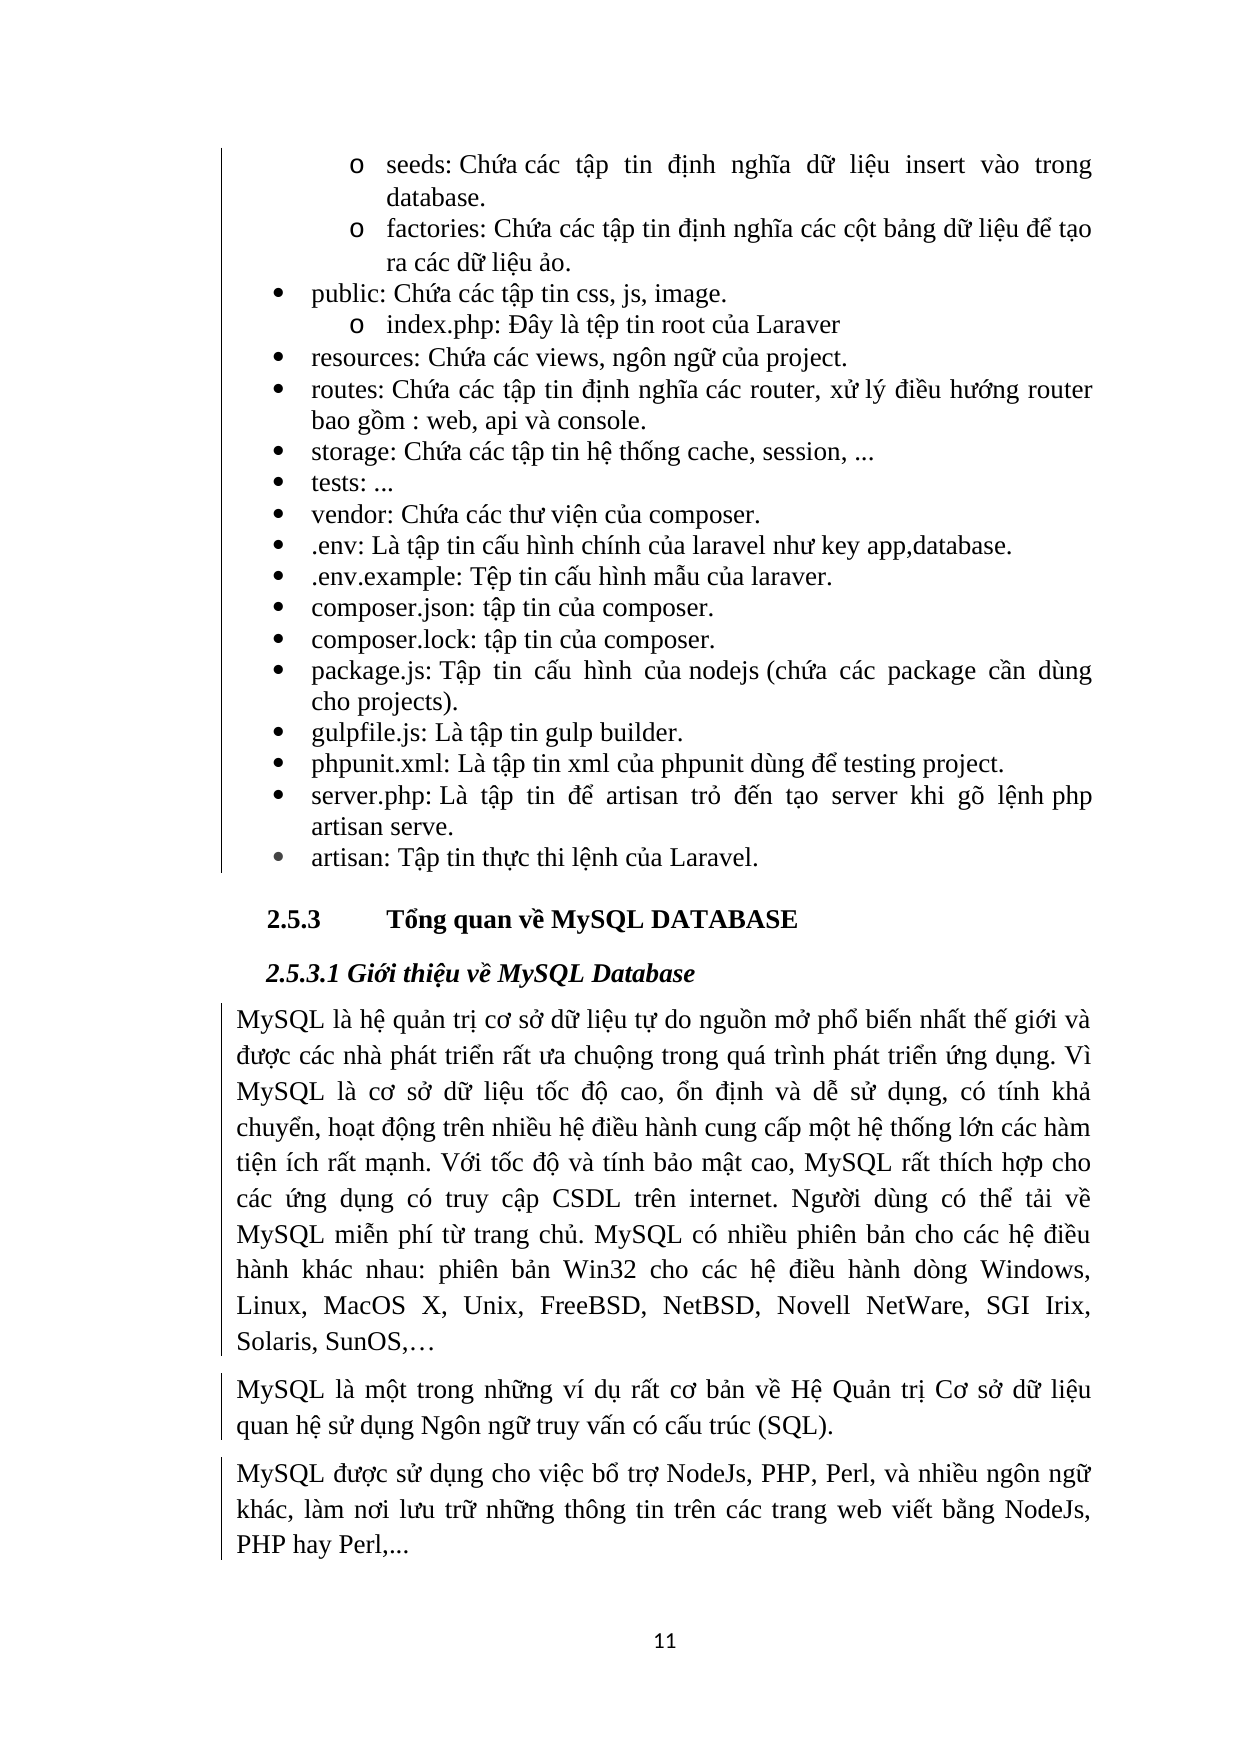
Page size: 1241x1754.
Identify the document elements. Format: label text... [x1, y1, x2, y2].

list storage: Chứa các tập tin hệ thống cache, session, ... [274, 435, 1092, 466]
list Tổng quan về MySQL DATABASE [236, 904, 1092, 935]
list package.js: Tập tin cấu hình của nodejs (chứa các package cần dùng cho projects). [274, 654, 1092, 716]
list gulpfile.js: Là tập tin gulp builder. [274, 716, 1092, 748]
text MySQL được sử dụng cho việc bổ trợ NodeJs, PHP, Perl, và nhiều ngôn ngữ khác, làm nơi lưu trữ những thông tin trên các trang web viết bằng NodeJs, PHP hay Perl,... [236, 1457, 1092, 1560]
list tests: ... [274, 466, 1092, 498]
subtitle 2.5.3.1 Giới thiệu về MySQL Database [266, 957, 1092, 988]
list factories: Chứa các tập tin định nghĩa các cột bảng dữ liệu để tạo ra các dữ liệu ảo. [349, 212, 1092, 277]
list server.php: Là tập tin để artisan trỏ đến tạo server khi gõ lệnh php artisan serve. [274, 779, 1092, 841]
list .env.example: Tệp tin cấu hình mẫu của laraver. [274, 560, 1092, 591]
list public: Chứa các tập tin css, js, image. [274, 277, 1092, 308]
list artisan: Tập tin thực thi lệnh của Laravel. [274, 841, 1092, 872]
list resources: Chứa các views, ngôn ngữ của project. [274, 342, 1092, 373]
list composer.lock: tập tin của composer. [274, 623, 1092, 654]
text MySQL là hệ quản trị cơ sở dữ liệu tự do nguồn mở phổ biến nhất thế giới và được các nhà phát triển rất ưa chuộng trong quá trình phát triển ứng dụng. Vì MySQL là cơ sở dữ liệu tốc độ cao, ổn định và dễ sử dụng, có tính khả chuyển, hoạt động trên nhiều hệ điều hành cung cấp một hệ thống lớn các hàm tiện ích rất mạnh. Với tốc độ và tính bảo mật cao, MySQL rất thích hợp cho các ứng dụng có truy cập CSDL trên internet. Người dùng có thể tải về MySQL miễn phí từ trang chủ. MySQL có nhiều phiên bản cho các hệ điều hành khác nhau: phiên bản Win32 cho các hệ điều hành dòng Windows, Linux, MacOS X, Unix, FreeBSD, NetBSD, Novell NetWare, SGI Irix, Solaris, SunOS,… [236, 1003, 1092, 1356]
list phpunit.xml: Là tập tin xml của phpunit dùng để testing project. [274, 748, 1092, 779]
text MySQL là một trong những ví dụ rất cơ bản về Hệ Quản trị Cơ sở dữ liệu quan hệ sử dụng Ngôn ngữ truy vấn có cấu trúc (SQL). [236, 1373, 1092, 1440]
list index.php: Đây là tệp tin root của Laraver [349, 308, 1092, 342]
list .env: Là tập tin cấu hình chính của laravel như key app,database. [274, 529, 1092, 560]
list vendor: Chứa các thư viện của composer. [274, 498, 1092, 529]
list seeds: Chứa các tập tin định nghĩa dữ liệu insert vào trong database. [349, 148, 1092, 212]
list routes: Chứa các tập tin định nghĩa các router, xử lý điều hướng router bao gồm : web, api và console. [274, 373, 1092, 435]
list composer.json: tập tin của composer. [274, 591, 1092, 623]
